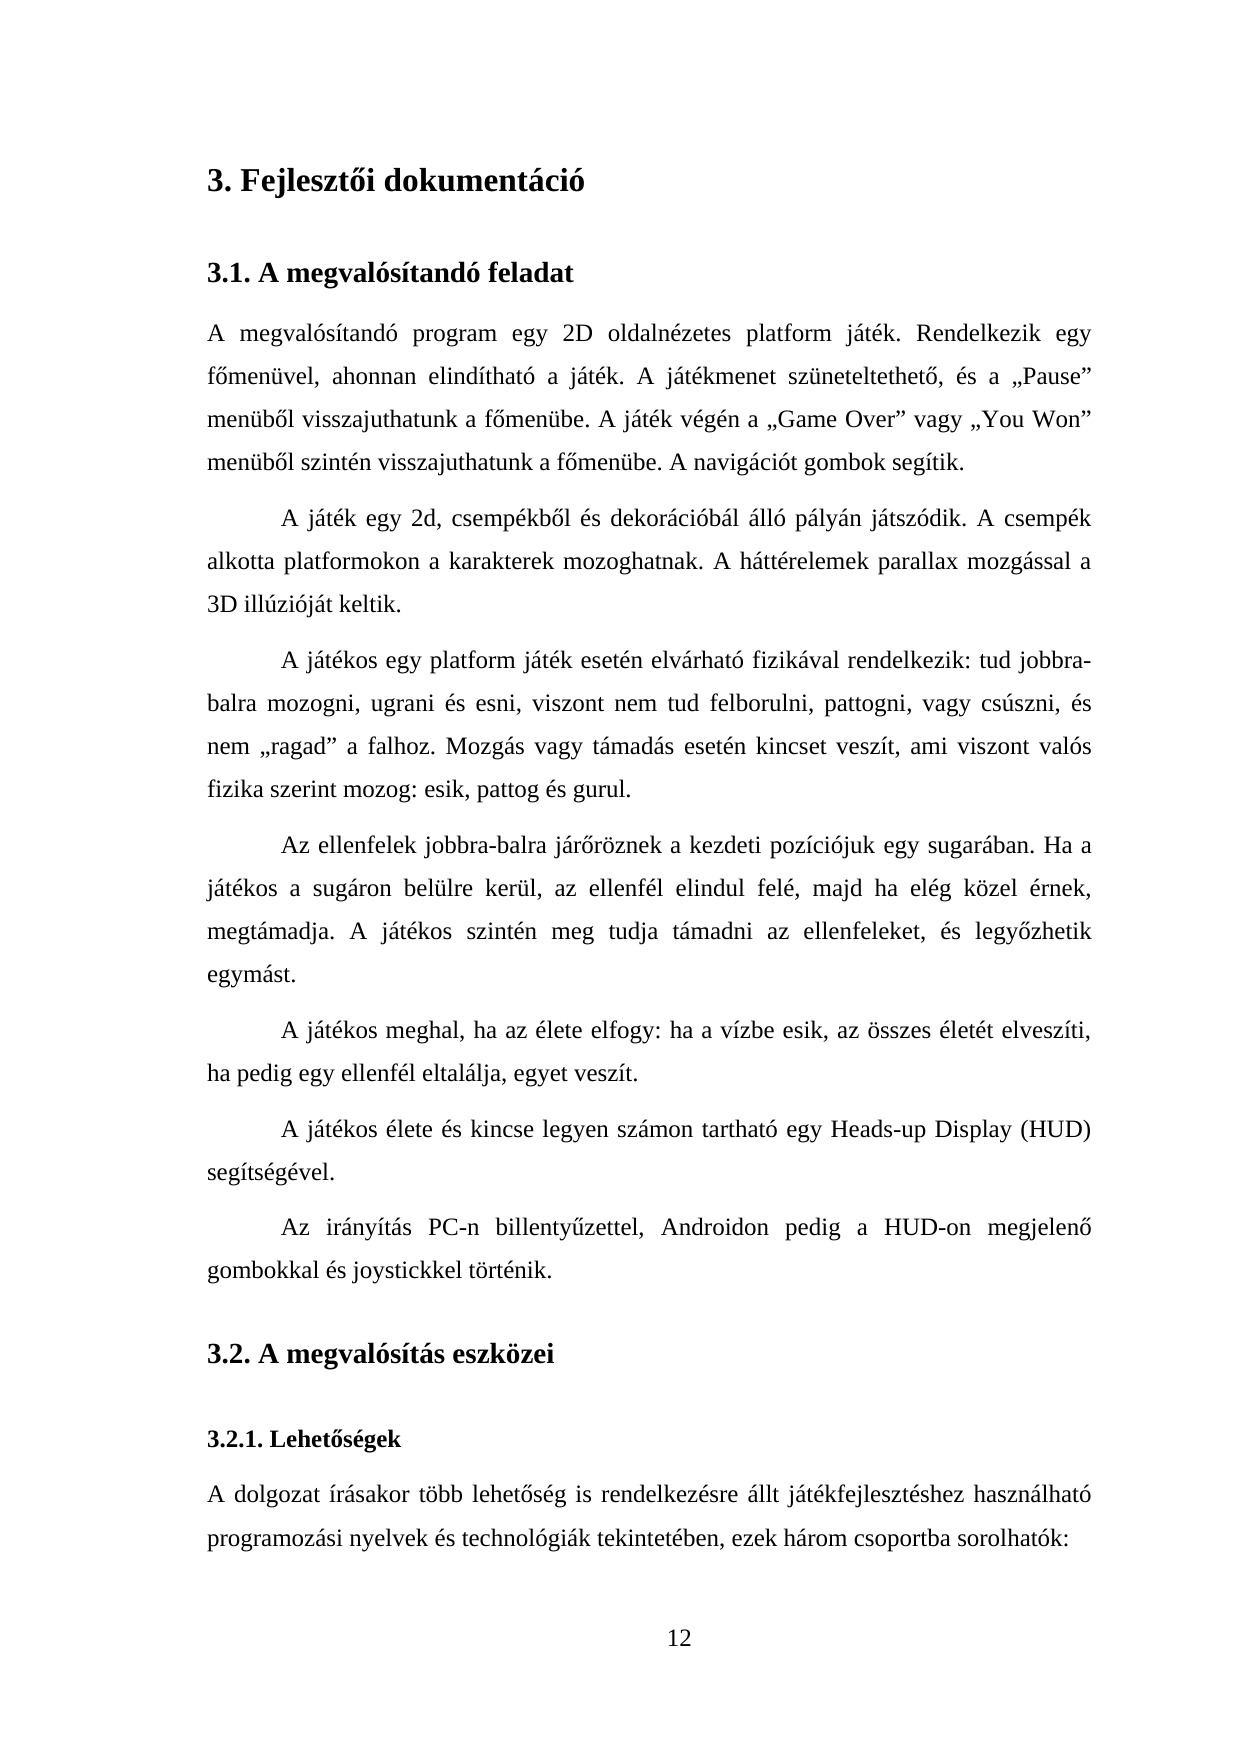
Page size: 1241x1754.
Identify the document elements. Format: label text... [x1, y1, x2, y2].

text A játékos meghal, ha az élete elfogy: ha a vízbe esik, az összes életét elveszíti, ha pedig egy ellenfél eltalálja, egyet veszít. [207, 1015, 1092, 1087]
text Az irányítás PC-n billentyűzettel, Androidon pedig a HUD-on megjelenő gombokkal és joystickkel történik. [207, 1212, 1092, 1284]
text A játékos egy platform játék esetén elvárható fizikával rendelkezik: tud jobbra-balra mozogni, ugrani és esni, viszont nem tud felborulni, pattogni, vagy csúszni, és nem „ragad” a falhoz. Mozgás vagy támadás esetén kincset veszít, ami viszont valós fizika szerint mozog: esik, pattog és gurul. [207, 645, 1092, 803]
text Az ellenfelek jobbra-balra járőröznek a kezdeti pozíciójuk egy sugarában. Ha a játékos a sugáron belülre kerül, az ellenfél elindul felé, majd ha elég közel érnek, megtámadja. A játékos szintén meg tudja támadni az ellenfeleket, és legyőzhetik egymást. [207, 830, 1092, 988]
text A játék egy 2d, csempékből és dekorációbál álló pályán játszódik. A csempék alkotta platformokon a karakterek mozoghatnak. A háttérelemek parallax mozgással a 3D illúzióját keltik. [207, 503, 1092, 618]
subtitle Lehetőségek [207, 1424, 1092, 1453]
subtitle A megvalósítandó feladat [207, 255, 1092, 289]
text A megvalósítandó program egy 2D oldalnézetes platform játék. Rendelkezik egy főmenüvel, ahonnan elindítható a játék. A játékmenet szüneteltethető, és a „Pause” menüből visszajuthatunk a főmenübe. A játék végén a „Game Over” vagy „You Won” menüből szintén visszajuthatunk a főmenübe. A navigációt gombok segítik. [207, 318, 1092, 476]
text A dolgozat írásakor több lehetőség is rendelkezésre állt játékfejlesztéshez használható programozási nyelvek és technológiák tekintetében, ezek három csoportba sorolhatók: [207, 1479, 1092, 1551]
subtitle A megvalósítás eszközei [207, 1336, 1092, 1370]
subtitle Fejlesztői dokumentáció [207, 160, 1092, 198]
text A játékos élete és kincse legyen számon tartható egy Heads-up Display (HUD) segítségével. [207, 1114, 1092, 1186]
